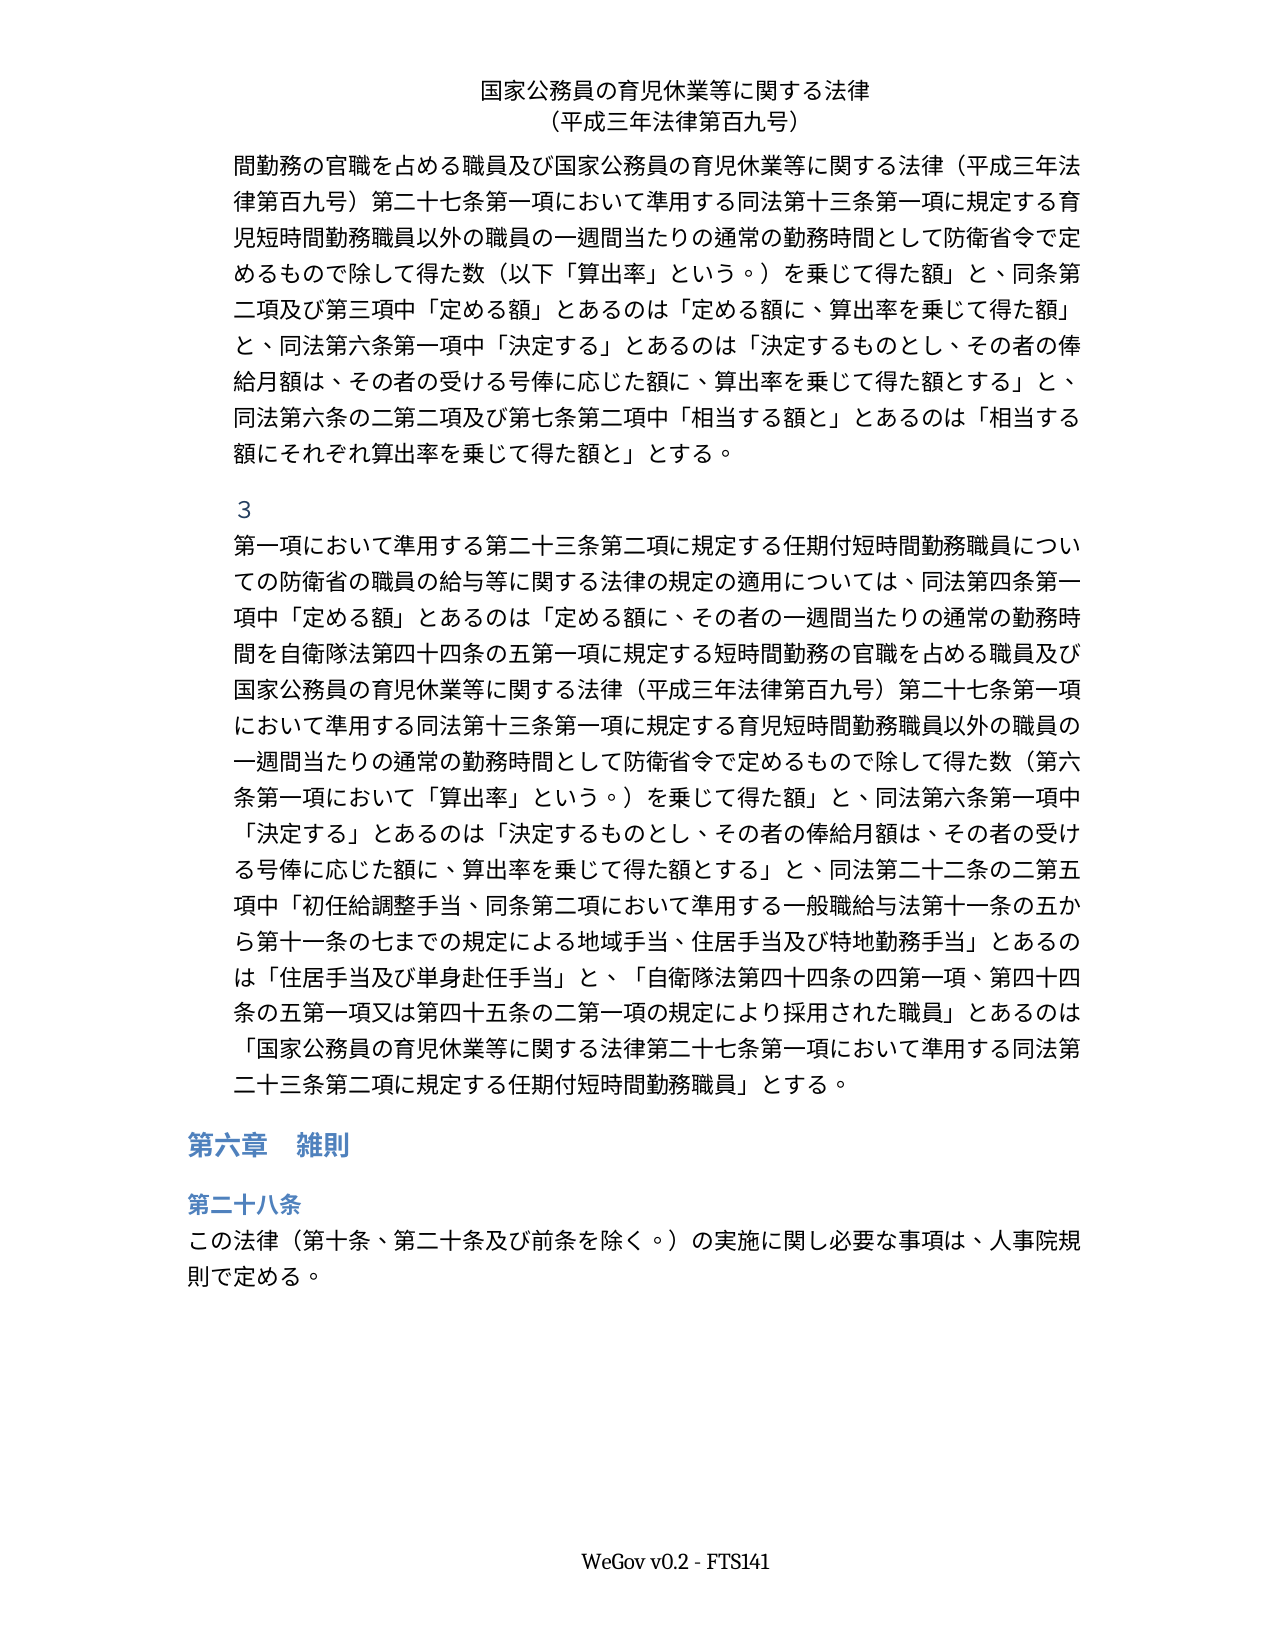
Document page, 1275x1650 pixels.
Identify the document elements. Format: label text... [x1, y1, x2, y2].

subtitle ３ [233, 494, 1087, 526]
text この法律（第十条、第二十条及び前条を除く。）の実施に関し必要な事項は、人事院規則で定める。 [187, 1225, 1087, 1292]
subtitle 第二十八条 [187, 1189, 1087, 1221]
text 第一項において準用する第二十三条第二項に規定する任期付短時間勤務職員についての防衛省の職員の給与等に関する法律の規定の適用については、同法第四条第一項中「定める額」とあるのは「定める額に、その者の一週間当たりの通常の勤務時間を自衛隊法第四十四条の五第一項に規定する短時間勤務の官職を占める職員及び国家公務員の育児休業等に関する法律（平成三年法律第百九号）第二十七条第一項において準用する同法第十三条第一項に規定する育児短時間勤務職員以外の職員の一週間当たりの通常の勤務時間として防衛省令で定めるもので除して得た数（第六条第一項において「算出率」という。）を乗じて得た額」と、同法第六条第一項中「決定する」とあるのは「決定するものとし、その者の俸給月額は、その者の受ける号俸に応じた額に、算出率を乗じて得た額とする」と、同法第二十二条の二第五項中「初任給調整手当、同条第二項において準用する一般職給与法第十一条の五から第十一条の七までの規定による地域手当、住居手当及び特地勤務手当」とあるのは「住居手当及び単身赴任手当」と、「自衛隊法第四十四条の四第一項、第四十四条の五第一項又は第四十五条の二第一項の規定により採用された職員」とあるのは「国家公務員の育児休業等に関する法律第二十七条第一項において準用する同法第二十三条第二項に規定する任期付短時間勤務職員」とする。 [233, 530, 1087, 1101]
subtitle 第六章 雑則 [187, 1126, 1087, 1163]
